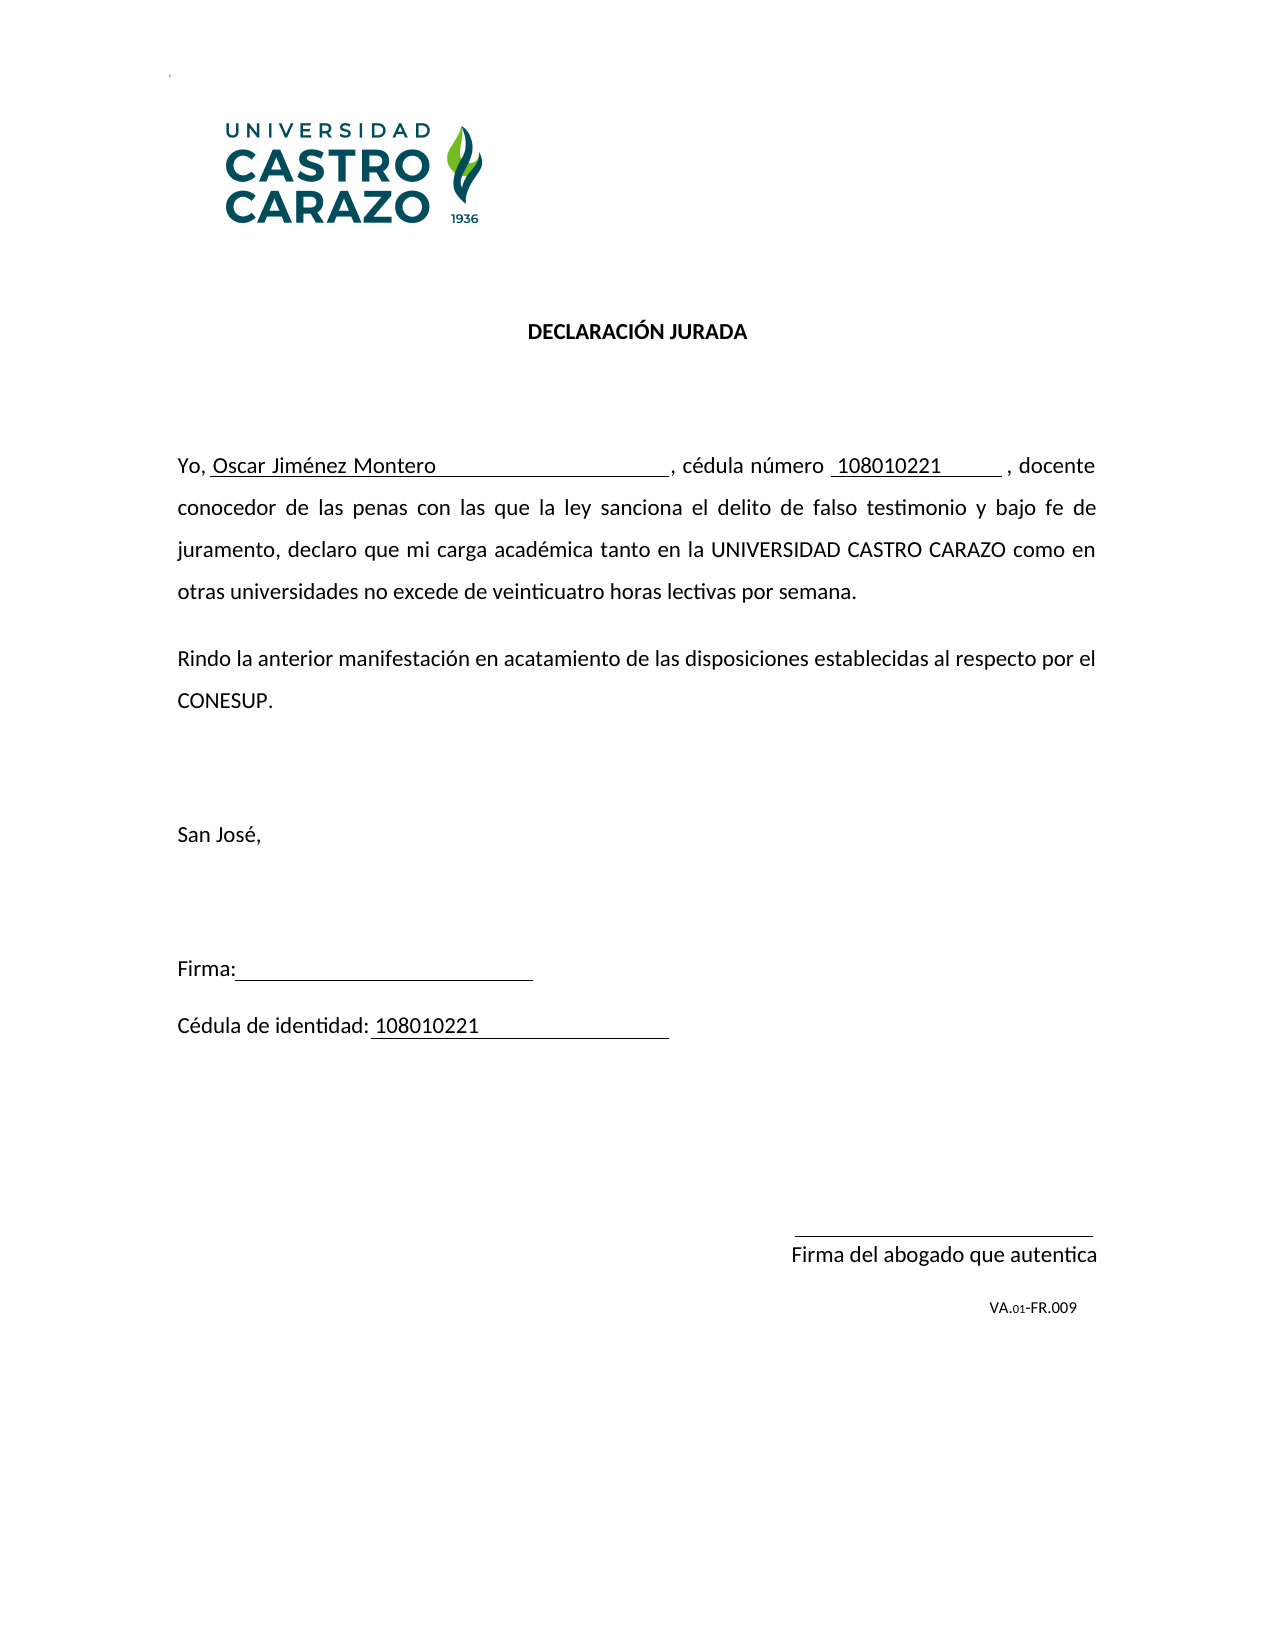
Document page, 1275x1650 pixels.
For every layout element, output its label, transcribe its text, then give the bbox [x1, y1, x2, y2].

text Firma: [177, 954, 1098, 982]
text Cédula de identidad: 108010221 [177, 1011, 1098, 1039]
text Yo, Oscar Jiménez Montero , cédula número 108010221 , docente conocedor de las penas con las que la ley sanciona el delito de falso testimonio y bajo fe de juramento, declaro que mi carga académica tanto en la UNIVERSIDAD CASTRO CARAZO como en otras universidades no excede de veinticuatro horas lectivas por semana. [177, 451, 1098, 605]
text VA.01-FR.009 [177, 1297, 1098, 1317]
text Firma del abogado que autentica [177, 1240, 1098, 1268]
picture [192, 91, 516, 256]
text DECLARACIÓN JURADA [177, 317, 1098, 345]
text San José, [177, 820, 1098, 848]
text Rindo la anterior manifestación en acatamiento de las disposiciones establecidas al respecto por el CONESUP. [177, 644, 1098, 714]
